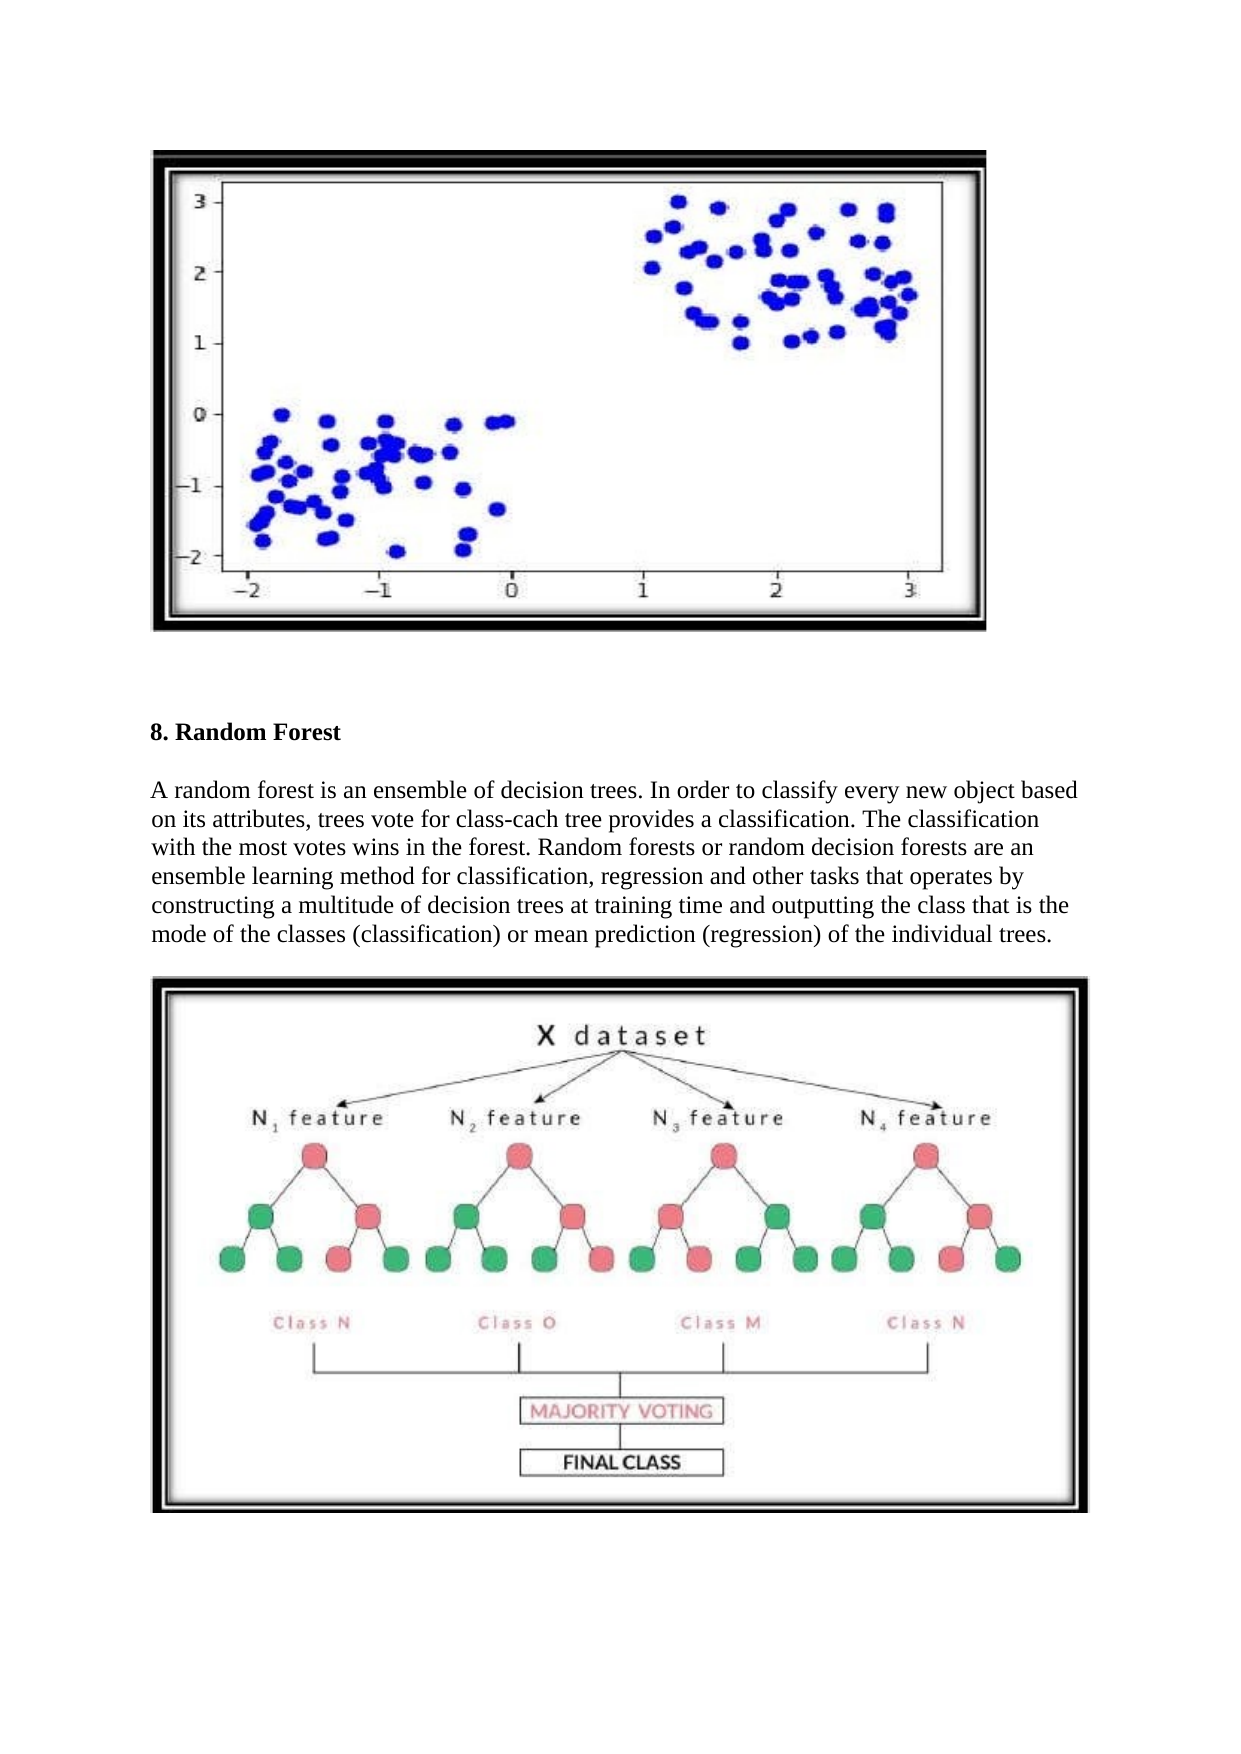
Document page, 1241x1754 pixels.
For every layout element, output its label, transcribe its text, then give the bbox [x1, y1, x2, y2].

picture [150, 150, 987, 632]
picture [150, 976, 1091, 1513]
text A random forest is an ensemble of decision trees. In order to classify every new object based on its attributes, trees vote for class-cach tree provides a classification. The classification with the most votes wins in the forest. Random forests or random decision forests are an ensemble learning method for classification, regression and other tasks that operates by constructing a multitude of decision trees at training time and outputting the class that is the mode of the classes (classification) or mean prediction (regression) of the individual trees. [150, 775, 1090, 947]
text 8. Random Forest [150, 717, 1090, 746]
